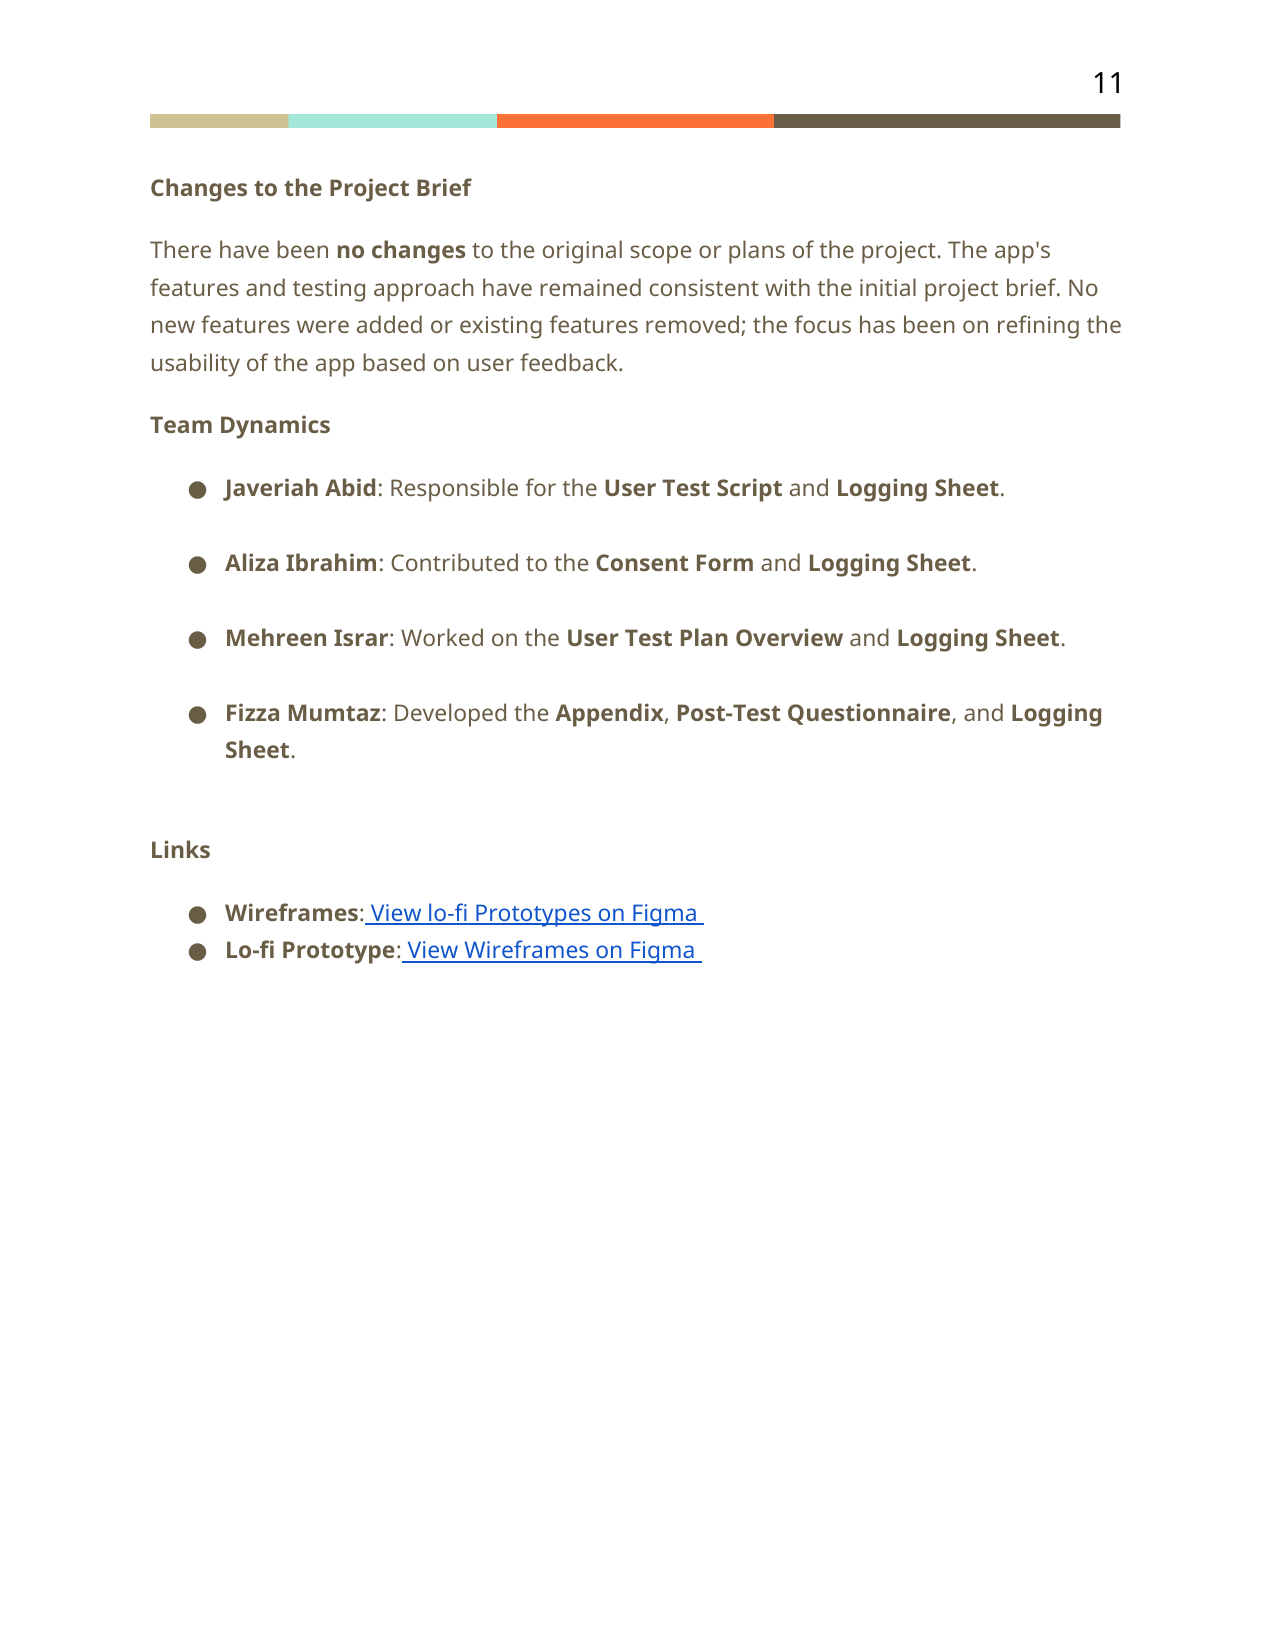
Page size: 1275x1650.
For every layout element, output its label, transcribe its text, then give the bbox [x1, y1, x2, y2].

list Javeriah Abid: Responsible for the User Test Script and Logging Sheet. [187, 472, 1125, 541]
subtitle Changes to the Project Brief [150, 172, 1125, 203]
list Fizza Mumtaz: Developed the Appendix, Post-Test Questionnaire, and Logging Sheet. [187, 697, 1125, 803]
list Mehreen Israr: Worked on the User Test Plan Overview and Logging Sheet. [187, 622, 1125, 691]
list Aliza Ibrahim: Contributed to the Consent Form and Logging Sheet. [187, 547, 1125, 616]
subtitle Team Dynamics [150, 409, 1125, 441]
picture [150, 114, 1121, 128]
subtitle Links [150, 834, 1125, 866]
list Lo-fi Prototype: View Wireframes on Figma [187, 934, 1125, 966]
list Wireframes: View lo-fi Prototypes on Figma [187, 897, 1125, 928]
text There have been no changes to the original scope or plans of the project. The app's features and testing approach have remained consistent with the initial project brief. No new features were added or existing features removed; the focus has been on refining the usability of the app based on user feedback. [150, 234, 1125, 378]
